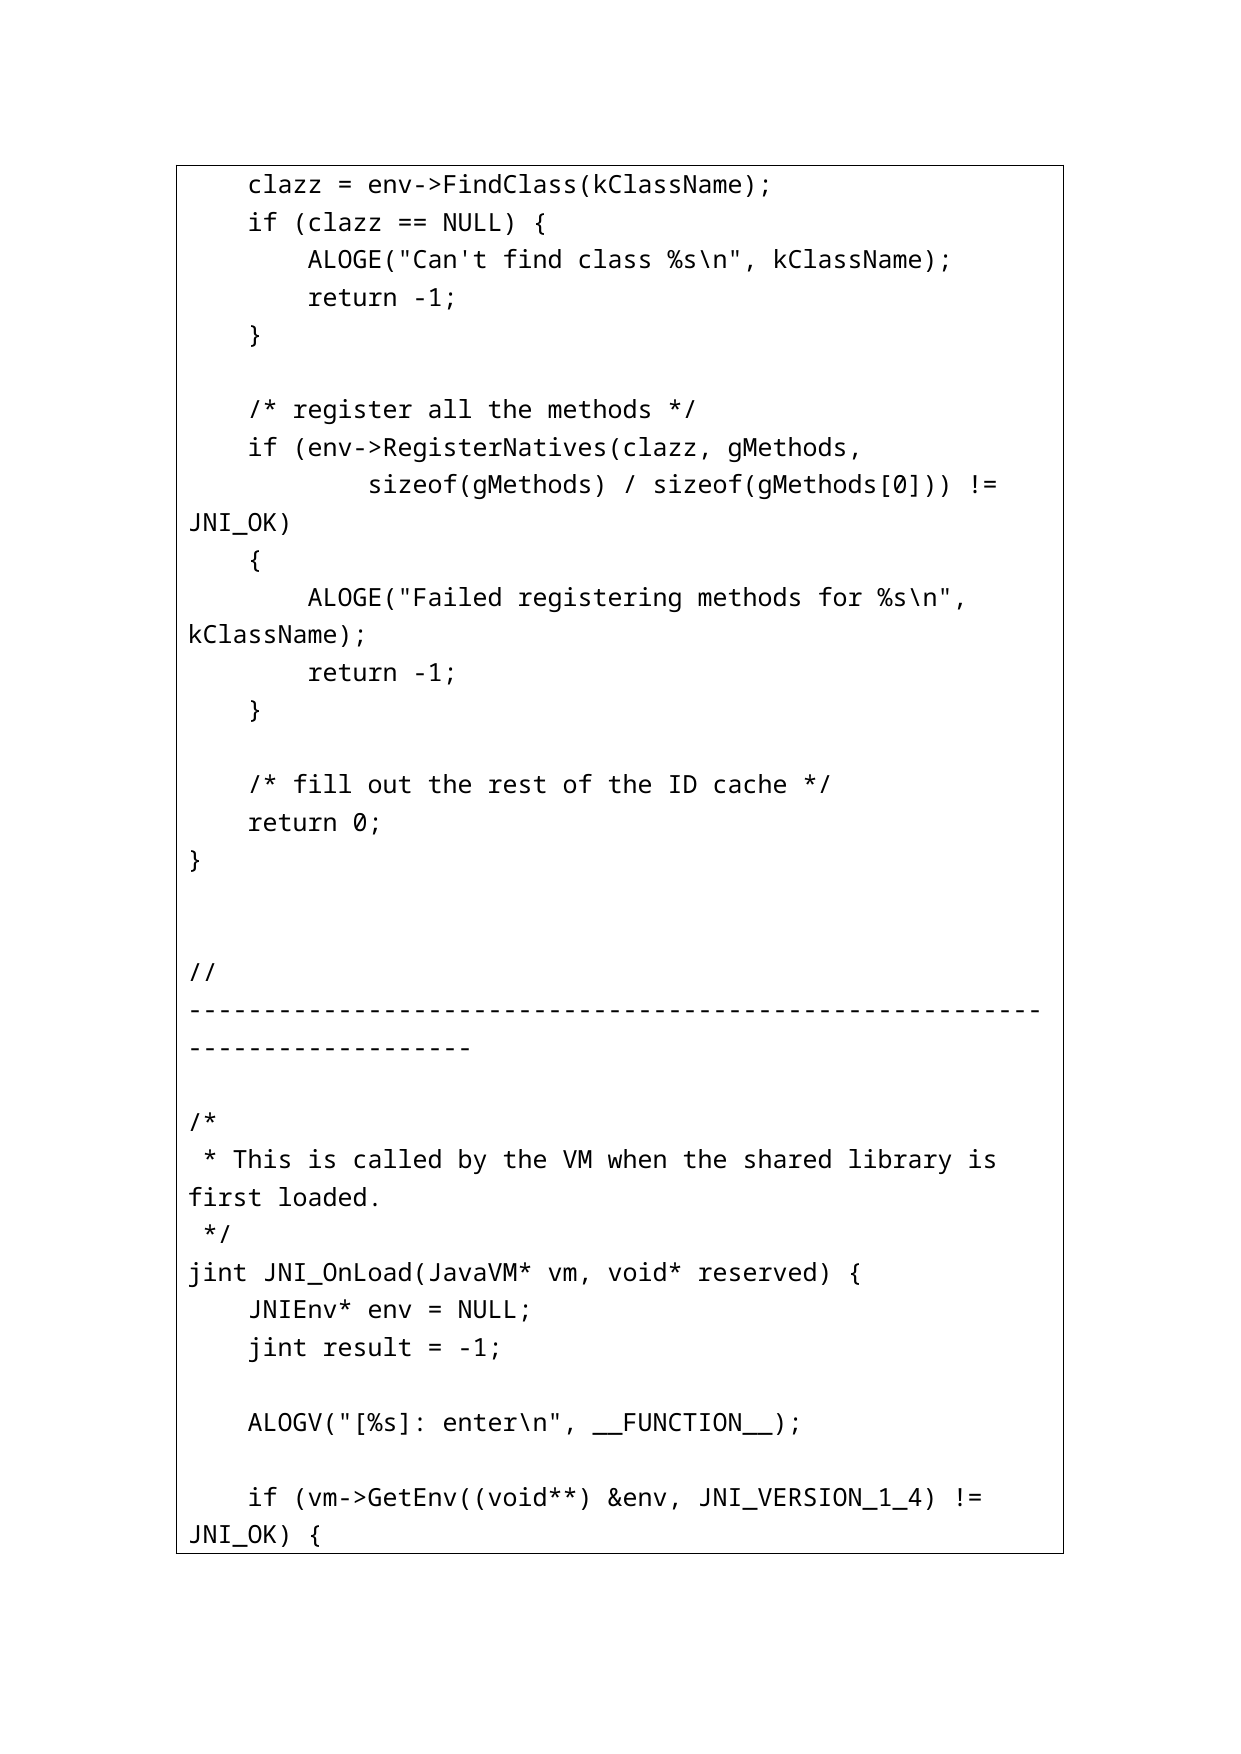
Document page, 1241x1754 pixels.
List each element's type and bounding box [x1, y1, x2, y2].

table_header [177, 166, 1063, 1553]
